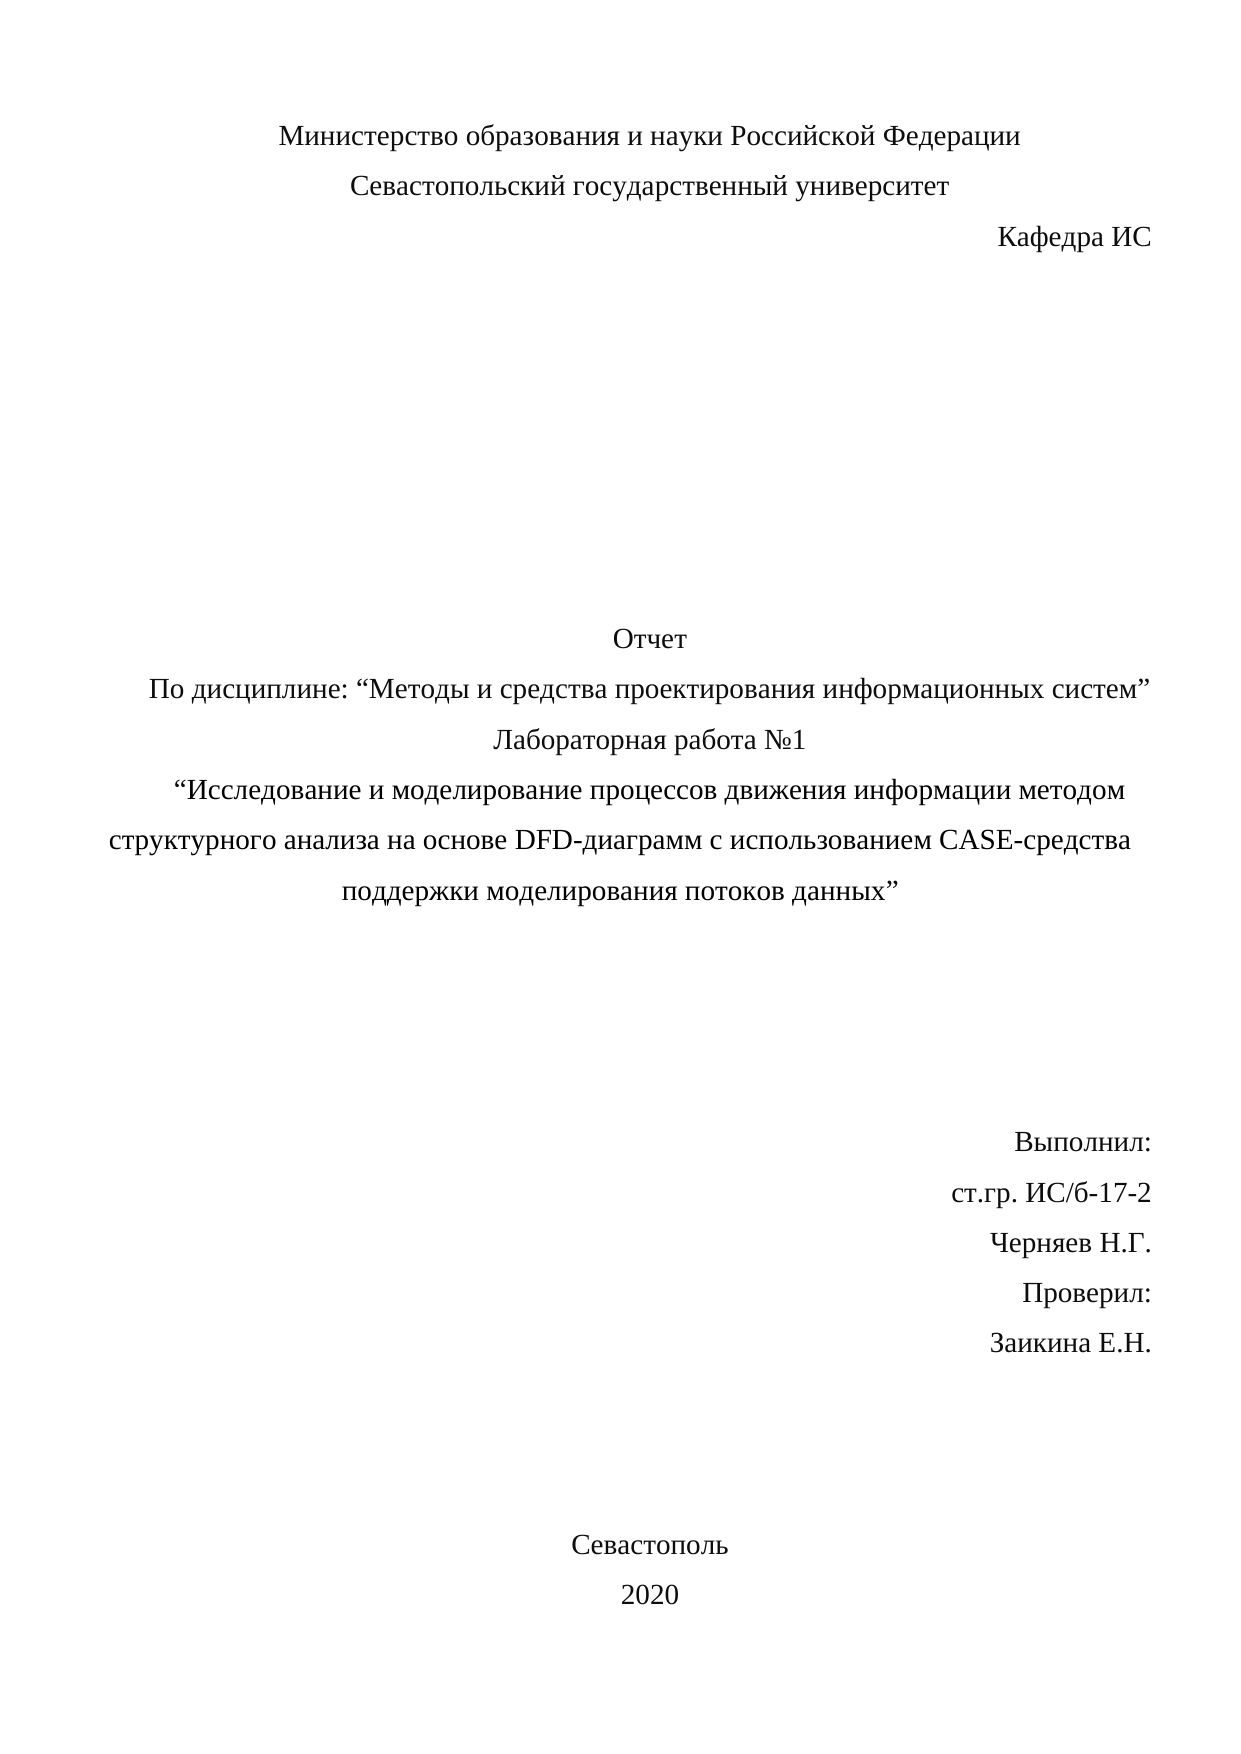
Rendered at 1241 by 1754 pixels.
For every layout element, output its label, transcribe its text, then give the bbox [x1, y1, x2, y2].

text По дисциплине: “Методы и средства проектирования информационных систем” [88, 672, 1152, 705]
text ст.гр. ИС/б-17-2 [88, 1175, 1152, 1208]
text Отчет [88, 621, 1152, 655]
text Выполнил: [88, 1124, 1152, 1158]
text Проверил: [88, 1275, 1152, 1309]
text Лабораторная работа №1 [88, 722, 1152, 755]
text Министерство образования и науки Российской Федерации [88, 118, 1152, 152]
text “Исследование и моделирование процессов движения информации методом структурного анализа на основе DFD-диаграмм с использованием CASE-средства поддержки моделирования потоков данных” [88, 772, 1152, 906]
text Севастопольский государственный университет [88, 168, 1152, 202]
text 2020 [88, 1577, 1152, 1611]
text Заикина Е.Н. [177, 1326, 1152, 1359]
text Кафедра ИС [88, 219, 1152, 252]
text Черняев Н.Г. [88, 1225, 1152, 1258]
text Севастополь [88, 1527, 1152, 1560]
